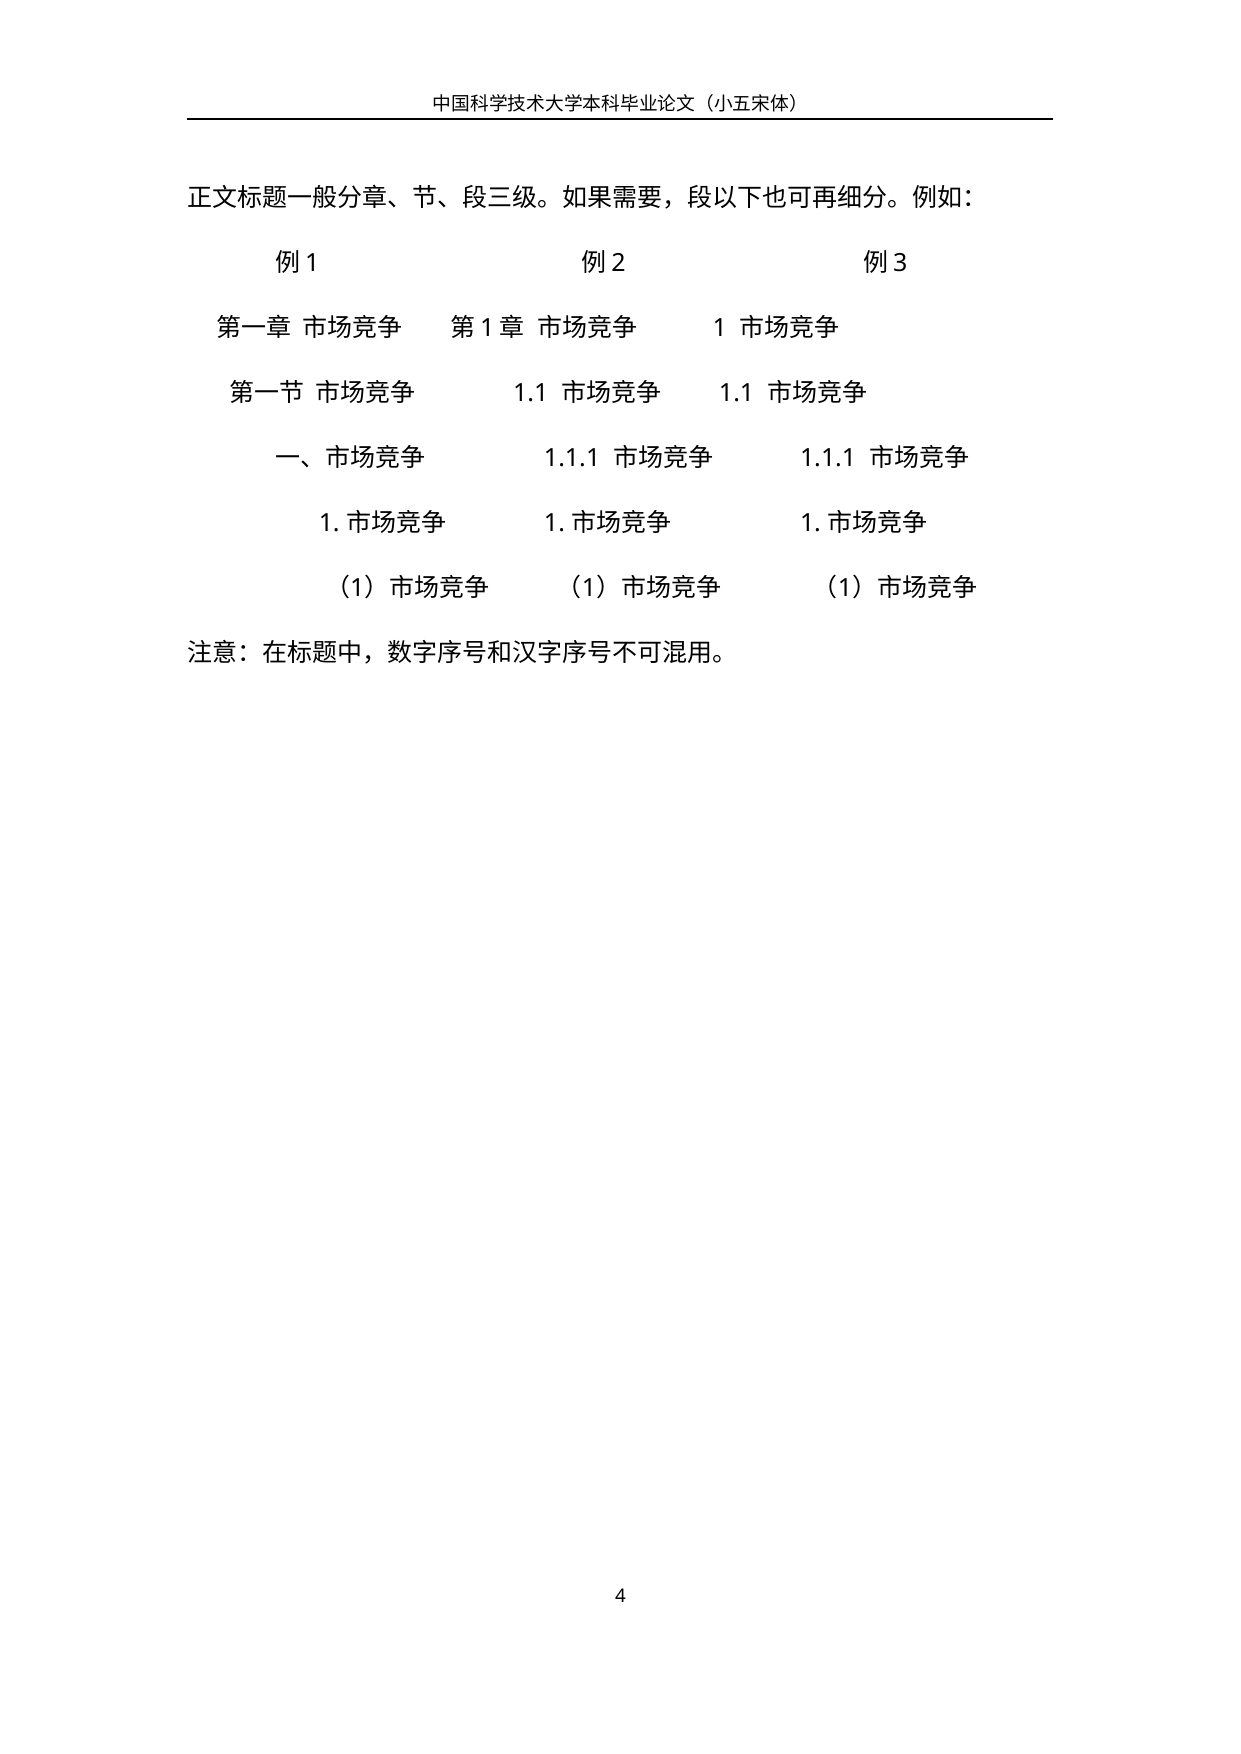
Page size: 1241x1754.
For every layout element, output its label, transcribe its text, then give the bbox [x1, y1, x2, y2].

text 1. 市场竞争 1. 市场竞争 1. 市场竞争 [172, 488, 1053, 553]
text 例1 例2 例3 [172, 228, 1053, 293]
text 注意：在标题中，数字序号和汉字序号不可混用。 [187, 618, 1053, 683]
text 一、市场竞争 1.1.1 市场竞争 1.1.1 市场竞争 [172, 423, 1053, 488]
text 第一章 市场竞争 第1章 市场竞争 1 市场竞争 [172, 293, 1053, 358]
text 第一节 市场竞争 1.1 市场竞争 1.1 市场竞争 [172, 358, 1053, 423]
text 正文标题一般分章、节、段三级。如果需要，段以下也可再细分。例如： [187, 163, 1053, 228]
text （1）市场竞争 （1）市场竞争 （1）市场竞争 [172, 553, 1053, 618]
